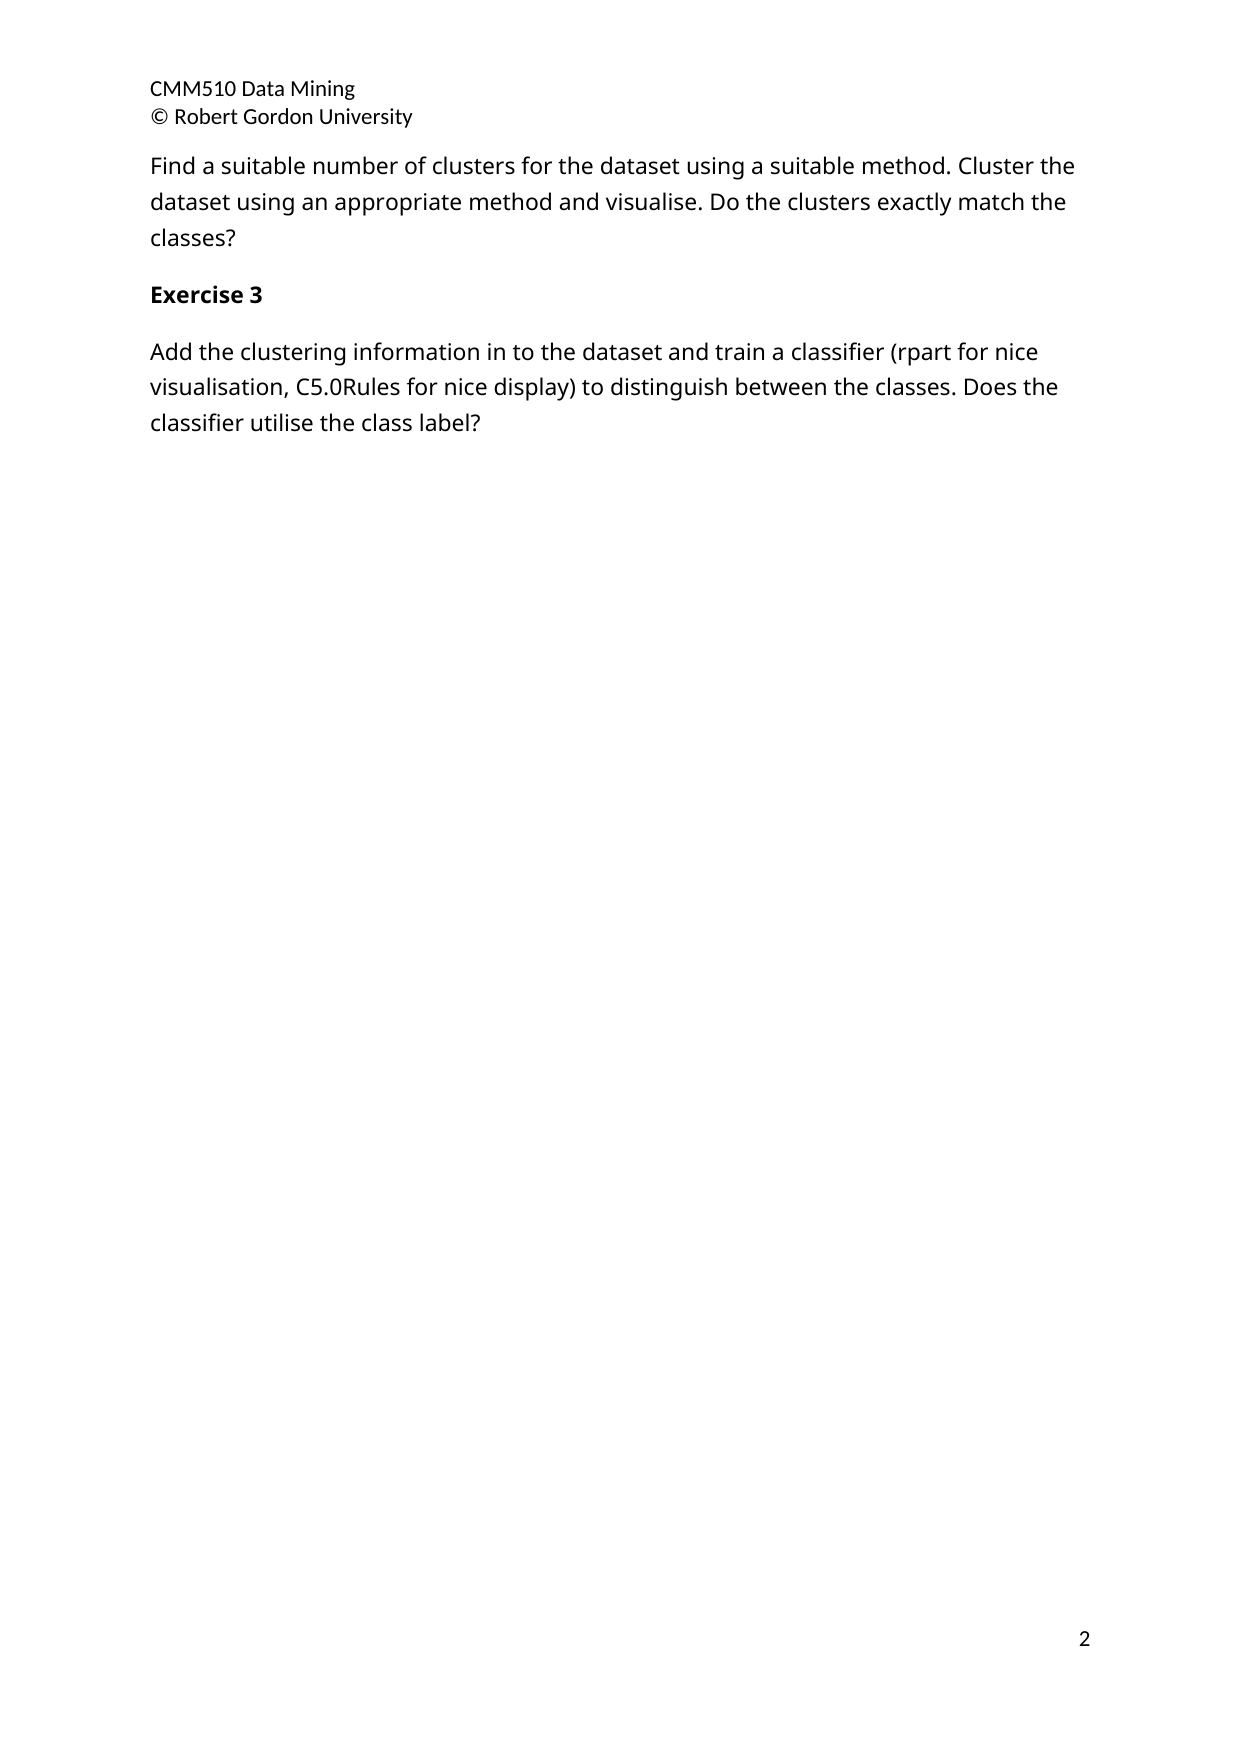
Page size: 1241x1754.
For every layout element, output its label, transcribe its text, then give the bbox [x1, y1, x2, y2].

text Exercise 3 [150, 279, 1090, 310]
text Add the clustering information in to the dataset and train a classifier (rpart for nice visualisation, C5.0Rules for nice display) to distinguish between the classes. Does the classifier utilise the class label? [150, 335, 1090, 438]
text Find a suitable number of clusters for the dataset using a suitable method. Cluster the dataset using an appropriate method and visualise. Do the clusters exactly match the classes? [150, 150, 1090, 253]
